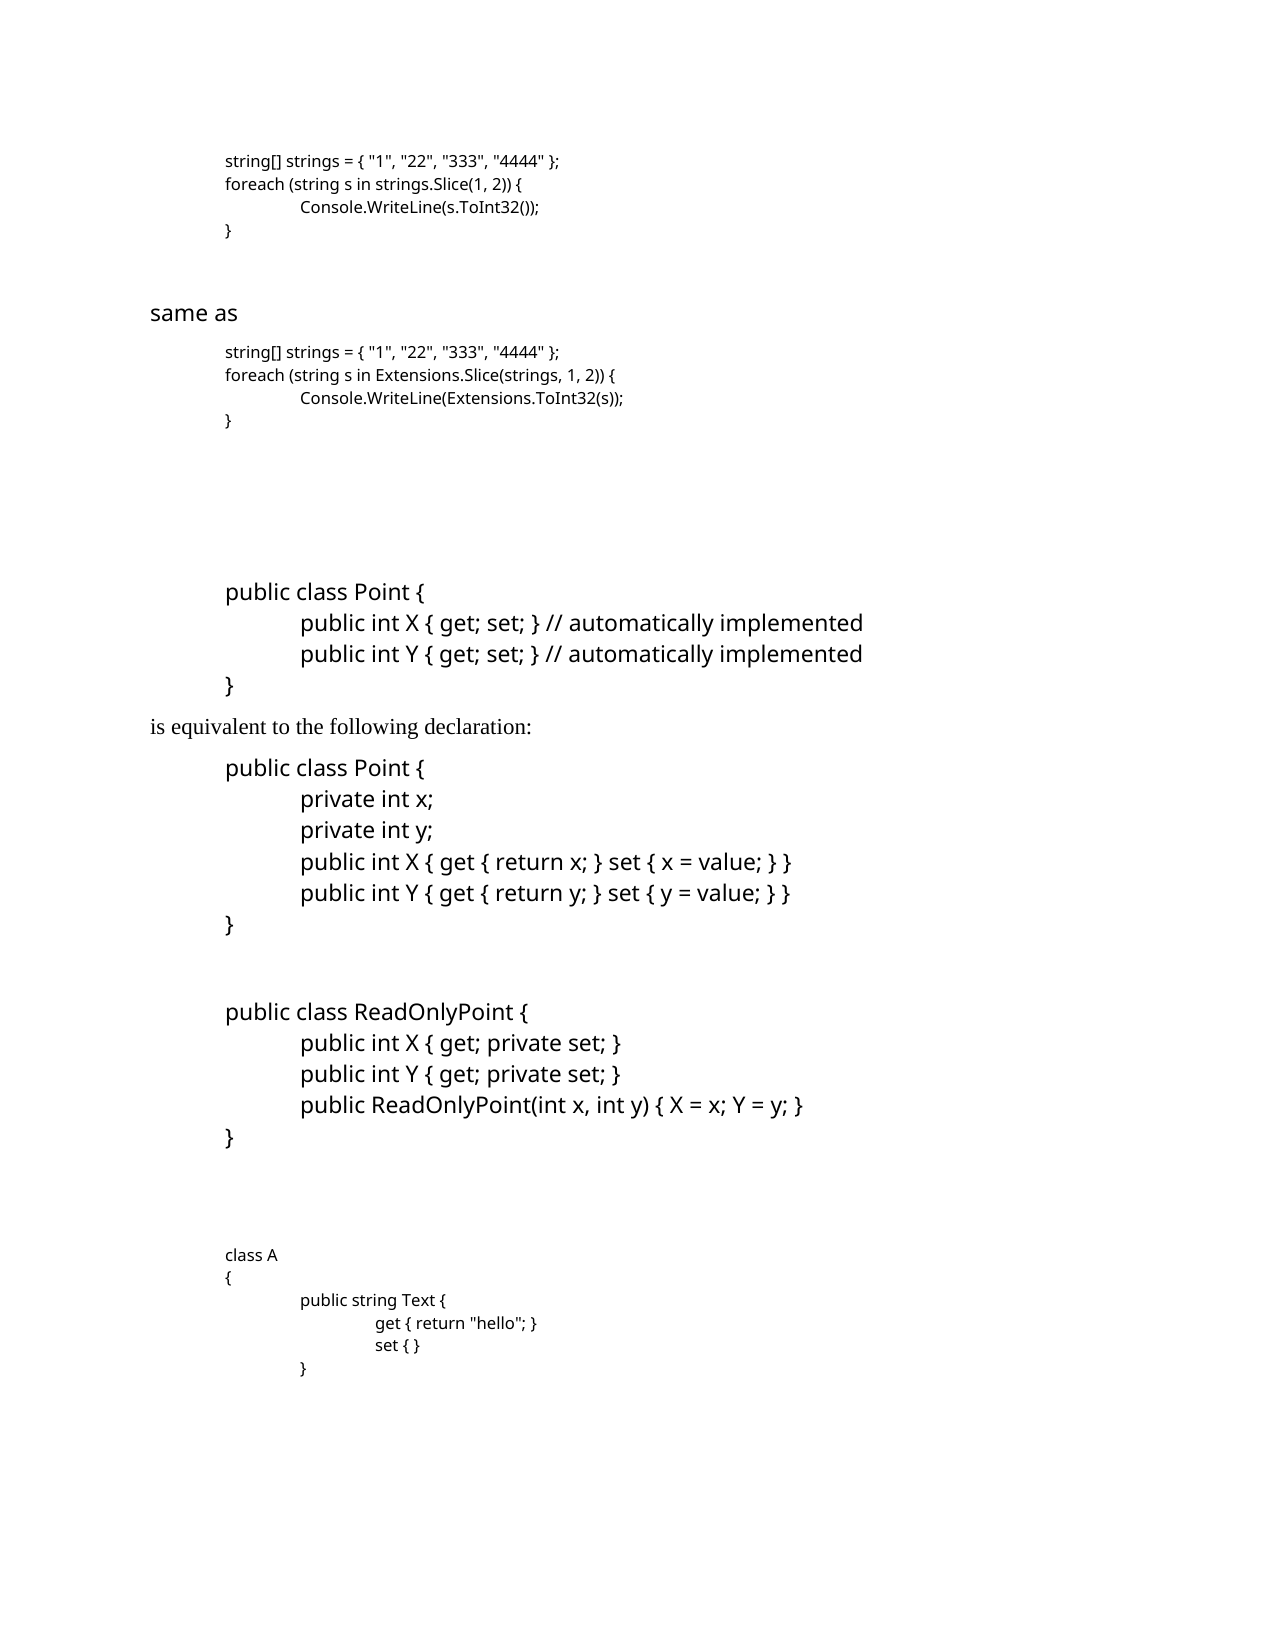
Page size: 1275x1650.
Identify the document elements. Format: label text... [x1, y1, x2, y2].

text class A { public string Text { get { return "hello"; } set { } } [225, 1243, 1125, 1379]
text public class ReadOnlyPoint { public int X { get; private set; } public int Y { get; private set; } public ReadOnlyPoint(int x, int y) { X = x; Y = y; } } [225, 996, 1125, 1152]
text public class Point { private int x; private int y; public int X { get { return x; } set { x = value; } } public int Y { get { return y; } set { y = value; } } } [225, 752, 1125, 939]
text same as [150, 297, 1125, 328]
text public class Point { public int X { get; set; } // automatically implemented public int Y { get; set; } // automatically implemented } [225, 575, 1125, 700]
text string[] strings = { "1", "22", "333", "4444" }; foreach (string s in Extensions.Slice(strings, 1, 2)) { Console.WriteLine(Extensions.ToInt32(s)); } [225, 341, 1125, 432]
text is equivalent to the following declaration: [150, 713, 1125, 739]
text string[] strings = { "1", "22", "333", "4444" }; foreach (string s in strings.Slice(1, 2)) { Console.WriteLine(s.ToInt32()); } [150, 150, 1125, 241]
